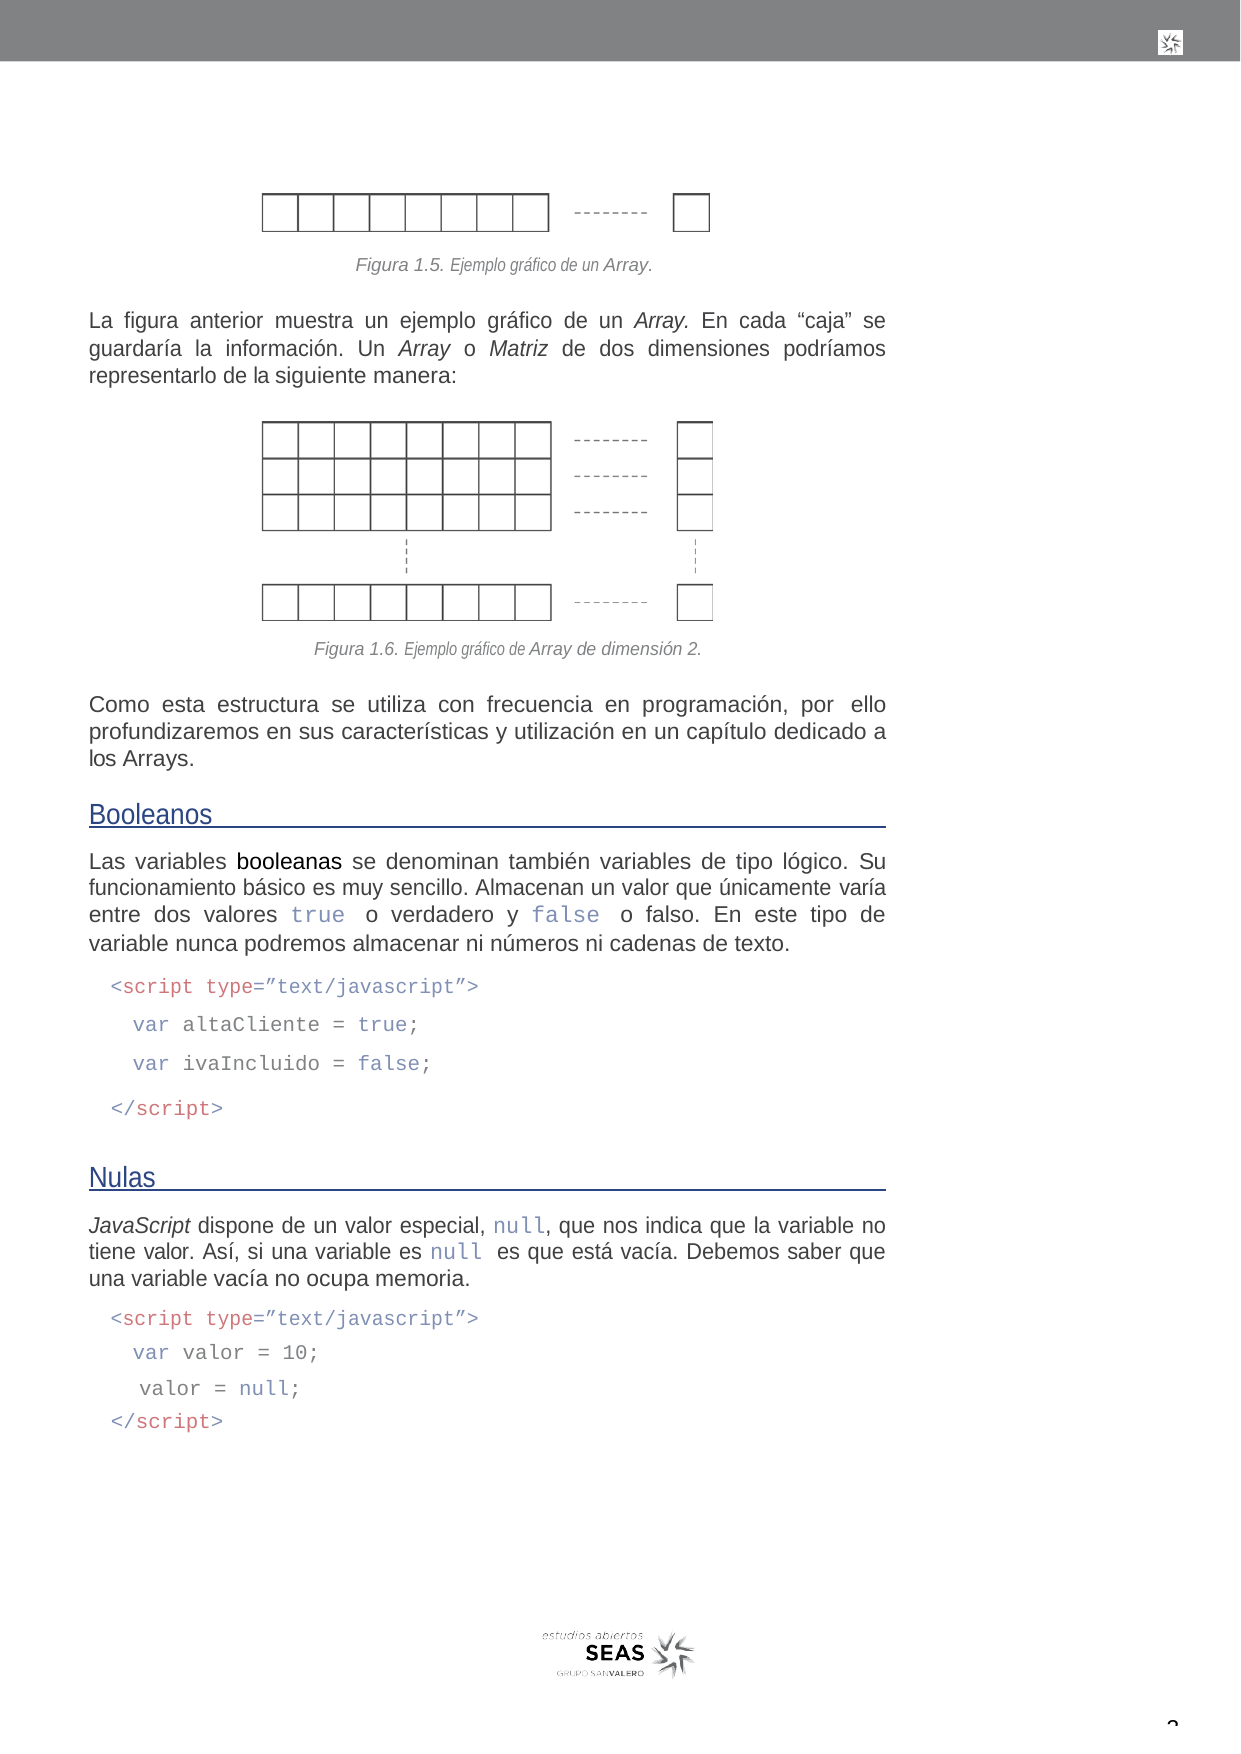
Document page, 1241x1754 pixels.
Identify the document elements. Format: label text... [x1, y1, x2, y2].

subtitle Nulas [88, 1160, 1240, 1194]
picture [542, 1628, 698, 1680]
picture [261, 193, 710, 232]
text La figura anterior muestra un ejemplo gráfico de un Array. En cada “caja” se guardaría la información. Un Array o Matriz de dos dimensiones podríamos representarlo de la siguiente manera: [88, 307, 886, 388]
text </script> [111, 1098, 1240, 1122]
text Figura 1.5. Ejemplo gráfico de un Array. [355, 254, 1240, 276]
text <script type=”text/javascript”> var valor = 10; [110, 1308, 480, 1366]
picture [1158, 30, 1183, 56]
text valor = null; [139, 1377, 1240, 1400]
text <script type=”text/javascript”> var altaCliente = true; [110, 976, 480, 1038]
text var ivaIncluido = false; [132, 1053, 1240, 1077]
text Como esta estructura se utiliza con frecuencia en programación, por ello profundizaremos en sus características y utilización en un capítulo dedicado a los Arrays. [88, 691, 886, 772]
text </script> [111, 1411, 1240, 1434]
text JavaScript dispone de un valor especial, null, que nos indica que la variable no tiene valor. Así, si una variable es null es que está vacía. Debemos saber que una variable vacía no ocupa memoria. [88, 1212, 886, 1292]
text Las variables booleanas se denominan también variables de tipo lógico. Su funcionamiento básico es muy sencillo. Almacenan un valor que únicamente varía entre dos valores true o verdadero y false o falso. En este tipo de variable nunca podremos almacenar ni números ni cadenas de texto. [88, 848, 886, 956]
picture [261, 421, 713, 621]
subtitle Booleanos [88, 797, 1240, 830]
